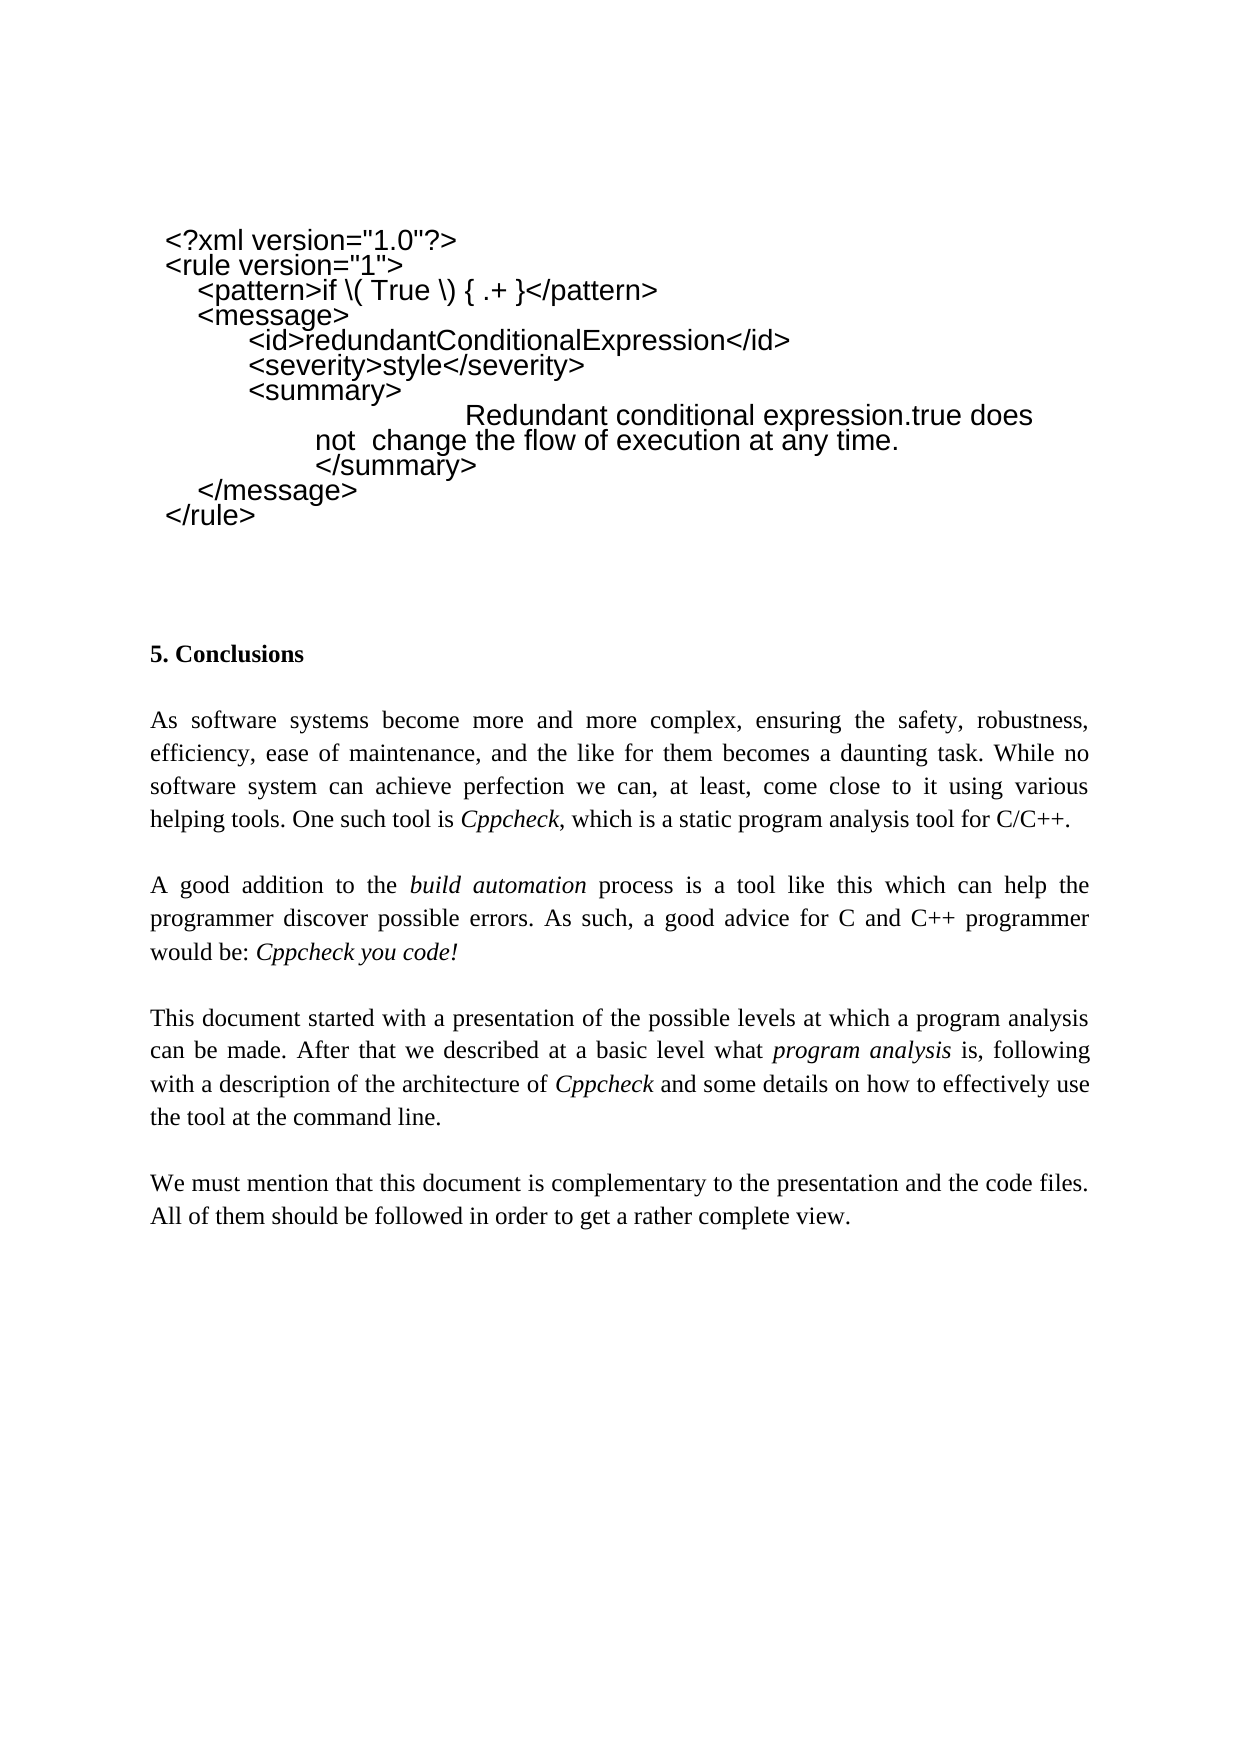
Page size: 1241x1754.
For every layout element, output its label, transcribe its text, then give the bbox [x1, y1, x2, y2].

text This document started with a presentation of the possible levels at which a program analysis can be made. After that we described at a basic level what program analysis is, following with a description of the architecture of Cppcheck and some details on how to effectively use the tool at the command line. [150, 1003, 1090, 1130]
text As software systems become more and more complex, ensuring the safety, robustness, efficiency, ease of maintenance, and the like for them becomes a daunting task. While no software system can achieve perfection we can, at least, come close to it using various helping tools. One such tool is Cppcheck, which is a static program analysis tool for C/C++. [150, 705, 1090, 833]
text A good addition to the build automation process is a tool like this which can help the programmer discover possible errors. As such, a good advice for C and C++ programmer would be: Cppcheck you code! [150, 871, 1090, 965]
text 5. Conclusions [150, 639, 1090, 668]
text We must mention that this document is complementary to the presentation and the code files. All of them should be followed in order to get a rather complete view. [150, 1168, 1090, 1229]
